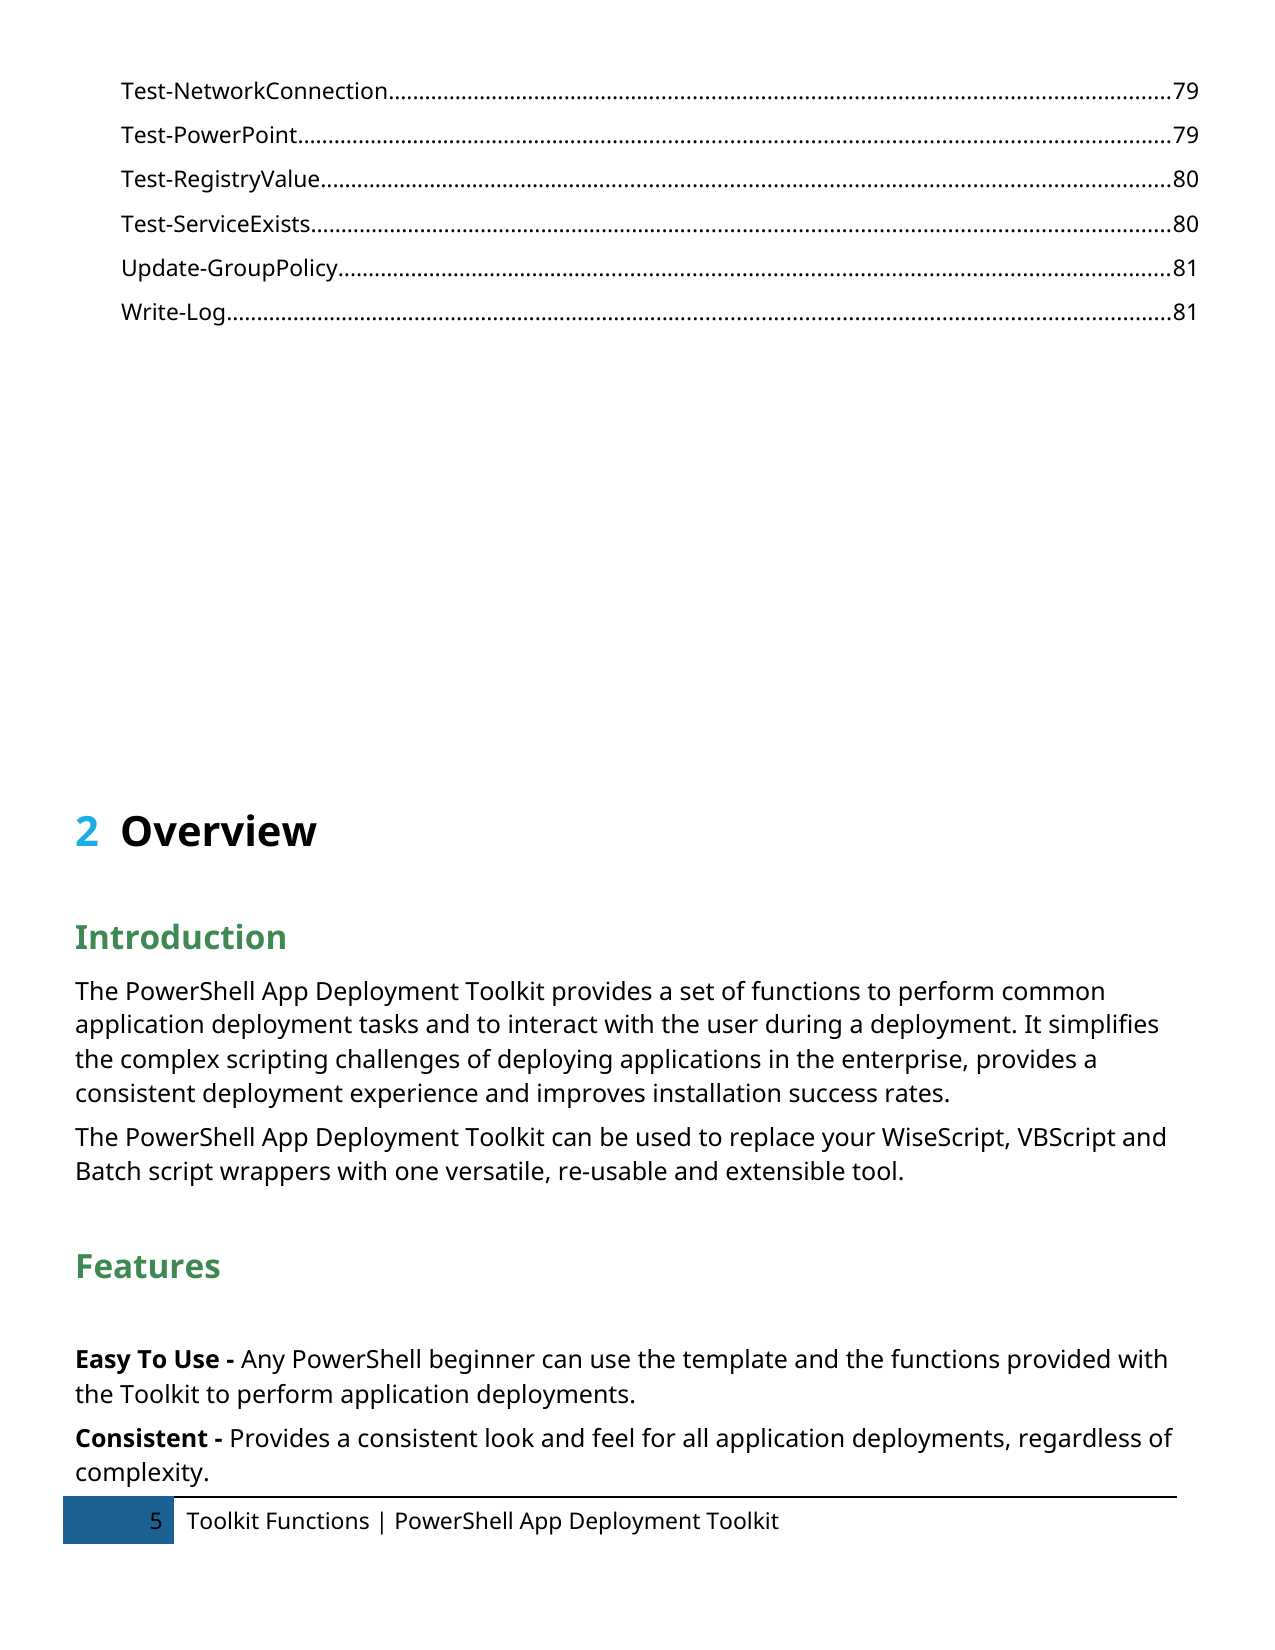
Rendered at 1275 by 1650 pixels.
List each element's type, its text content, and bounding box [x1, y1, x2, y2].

text The PowerShell App Deployment Toolkit can be used to replace your WiseScript, VBScript and Batch script wrappers with one versatile, re-usable and extensible tool. [75, 1120, 1200, 1188]
subtitle Features [75, 1243, 1200, 1288]
text The PowerShell App Deployment Toolkit provides a set of functions to perform common application deployment tasks and to interact with the user during a deployment. It simplifies the complex scripting challenges of deploying applications in the enterprise, provides a consistent deployment experience and improves installation success rates. [75, 973, 1200, 1109]
subtitle Introduction [75, 914, 1200, 959]
subtitle Overview [75, 802, 1200, 859]
text Consistent - Provides a consistent look and feel for all application deployments, regardless of complexity. [75, 1421, 1200, 1489]
text Easy To Use - Any PowerShell beginner can use the template and the functions provided with the Toolkit to perform application deployments. [75, 1342, 1200, 1410]
